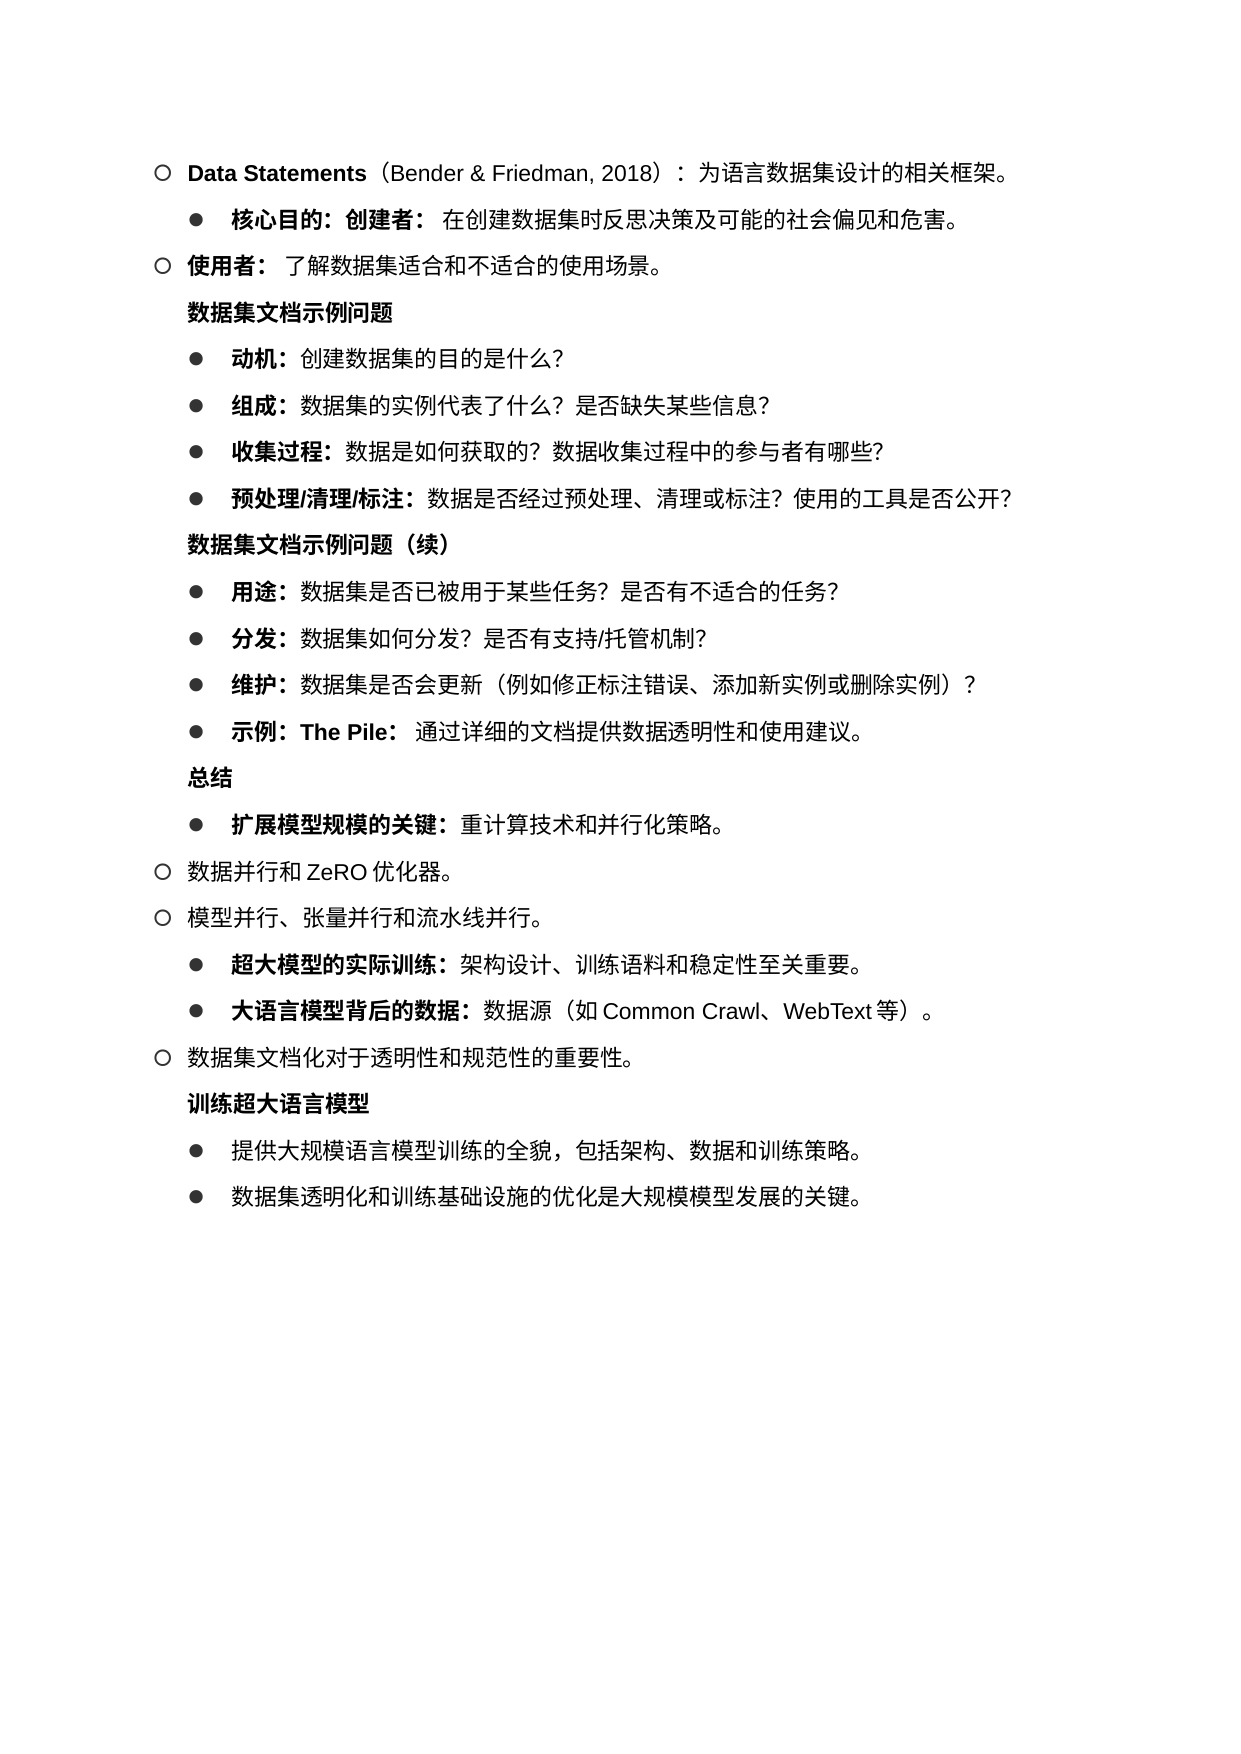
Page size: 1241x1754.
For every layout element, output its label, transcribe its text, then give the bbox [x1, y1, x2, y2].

text 训练超大语言模型 [187, 1083, 1053, 1123]
list 动机：创建数据集的目的是什么？ [187, 338, 1053, 378]
list 模型并行、张量并行和流水线并行。 [152, 896, 1053, 937]
list 示例：The Pile： 通过详细的文档提供数据透明性和使用建议。 [187, 710, 1053, 750]
list 核心目的：创建者： 在创建数据集时反思决策及可能的社会偏见和危害。 [187, 198, 1053, 238]
list Data Statements（Bender & Friedman, 2018）：为语言数据集设计的相关框架。 [152, 151, 1053, 192]
list 使用者： 了解数据集适合和不适合的使用场景。 [152, 244, 1053, 285]
list 大语言模型背后的数据：数据源（如Common Crawl、WebText等）。 [187, 989, 1053, 1030]
list 收集过程：数据是如何获取的？数据收集过程中的参与者有哪些？ [187, 431, 1053, 471]
list 数据集透明化和训练基础设施的优化是大规模模型发展的关键。 [187, 1176, 1053, 1216]
list 数据集文档化对于透明性和规范性的重要性。 [152, 1036, 1053, 1076]
text 数据集文档示例问题 [187, 291, 1053, 331]
list 扩展模型规模的关键：重计算技术和并行化策略。 [187, 803, 1053, 843]
list 维护：数据集是否会更新（例如修正标注错误、添加新实例或删除实例）？ [187, 663, 1053, 704]
list 预处理/清理/标注：数据是否经过预处理、清理或标注？使用的工具是否公开？ [187, 477, 1053, 518]
list 数据并行和ZeRO优化器。 [152, 850, 1053, 890]
list 分发：数据集如何分发？是否有支持/托管机制？ [187, 617, 1053, 657]
list 用途：数据集是否已被用于某些任务？是否有不适合的任务？ [187, 570, 1053, 611]
list 组成：数据集的实例代表了什么？是否缺失某些信息？ [187, 384, 1053, 424]
text 总结 [187, 757, 1053, 797]
list 提供大规模语言模型训练的全貌，包括架构、数据和训练策略。 [187, 1129, 1053, 1169]
list 超大模型的实际训练：架构设计、训练语料和稳定性至关重要。 [187, 943, 1053, 983]
text 数据集文档示例问题（续） [187, 524, 1053, 564]
